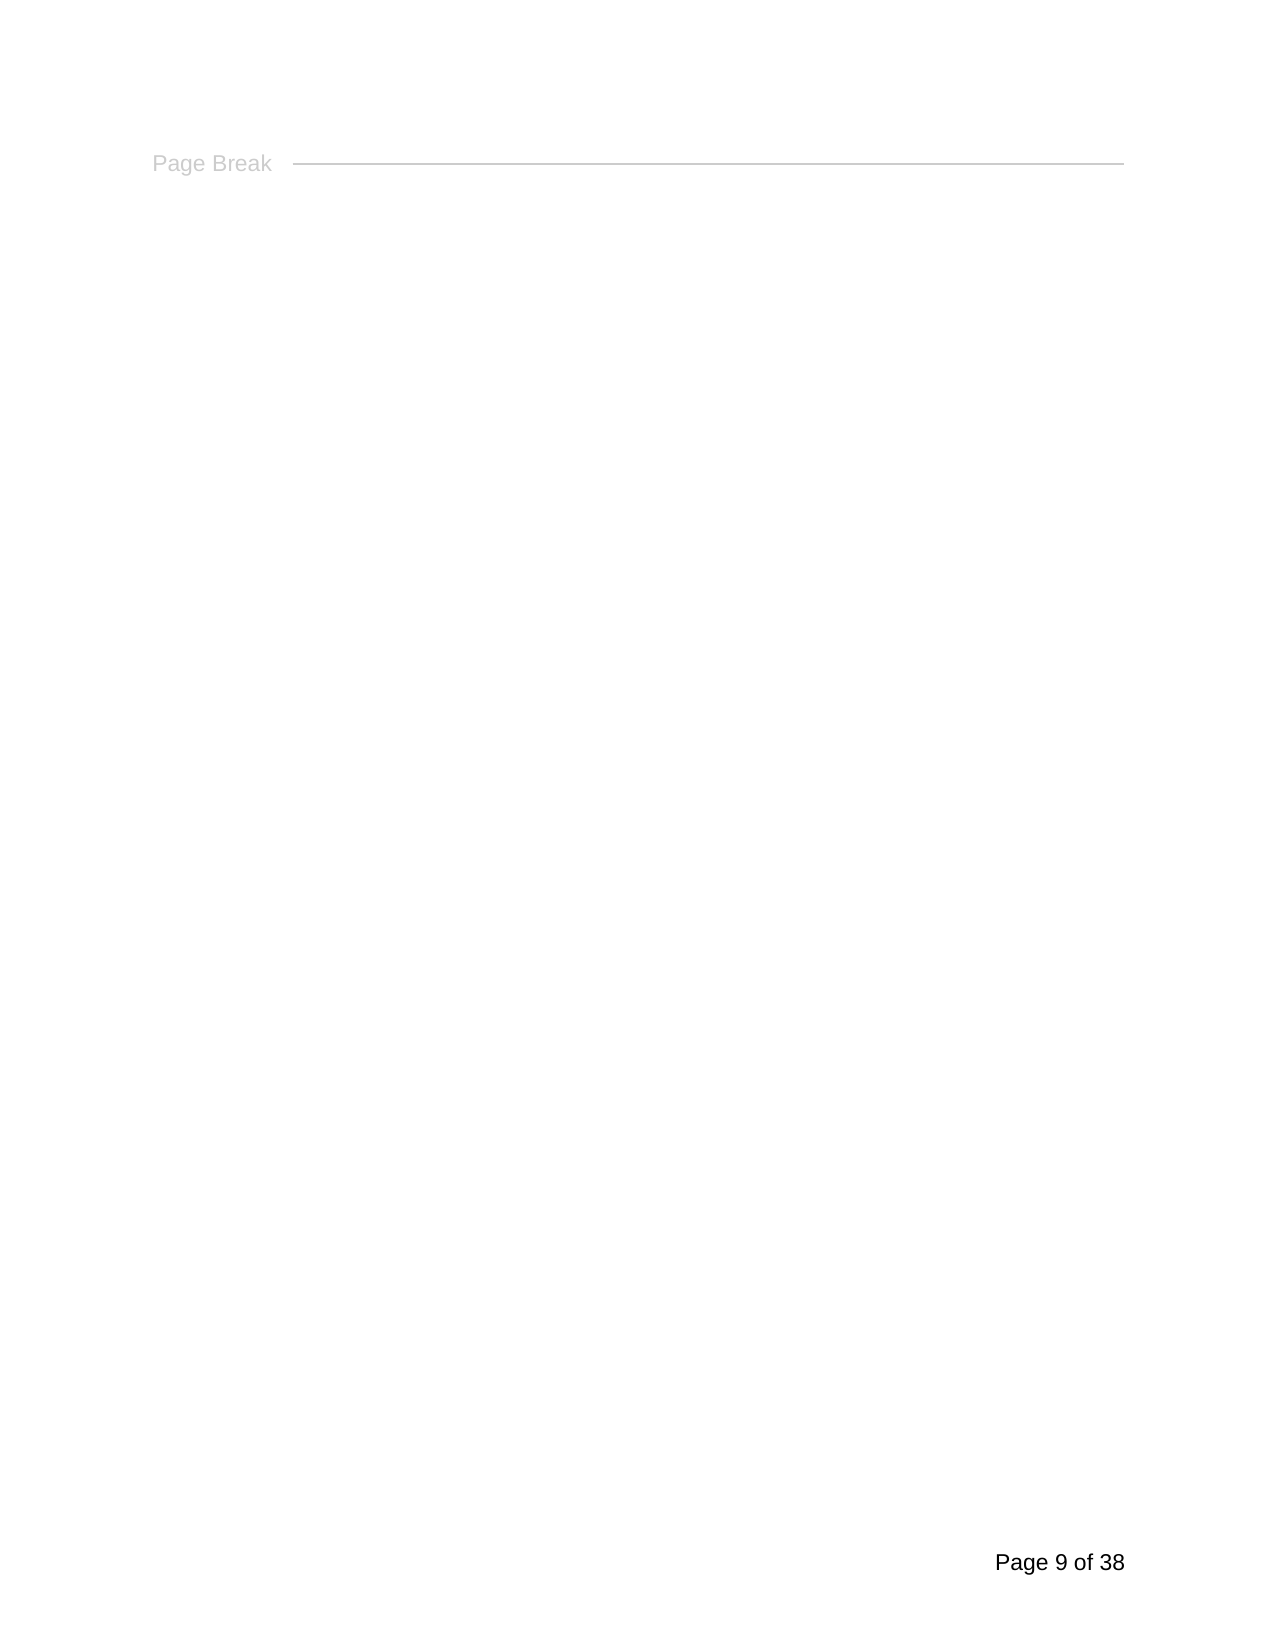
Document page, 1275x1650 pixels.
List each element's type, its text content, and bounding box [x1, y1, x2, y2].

table_header Page Break [151, 150, 291, 190]
table_header [291, 150, 1125, 190]
